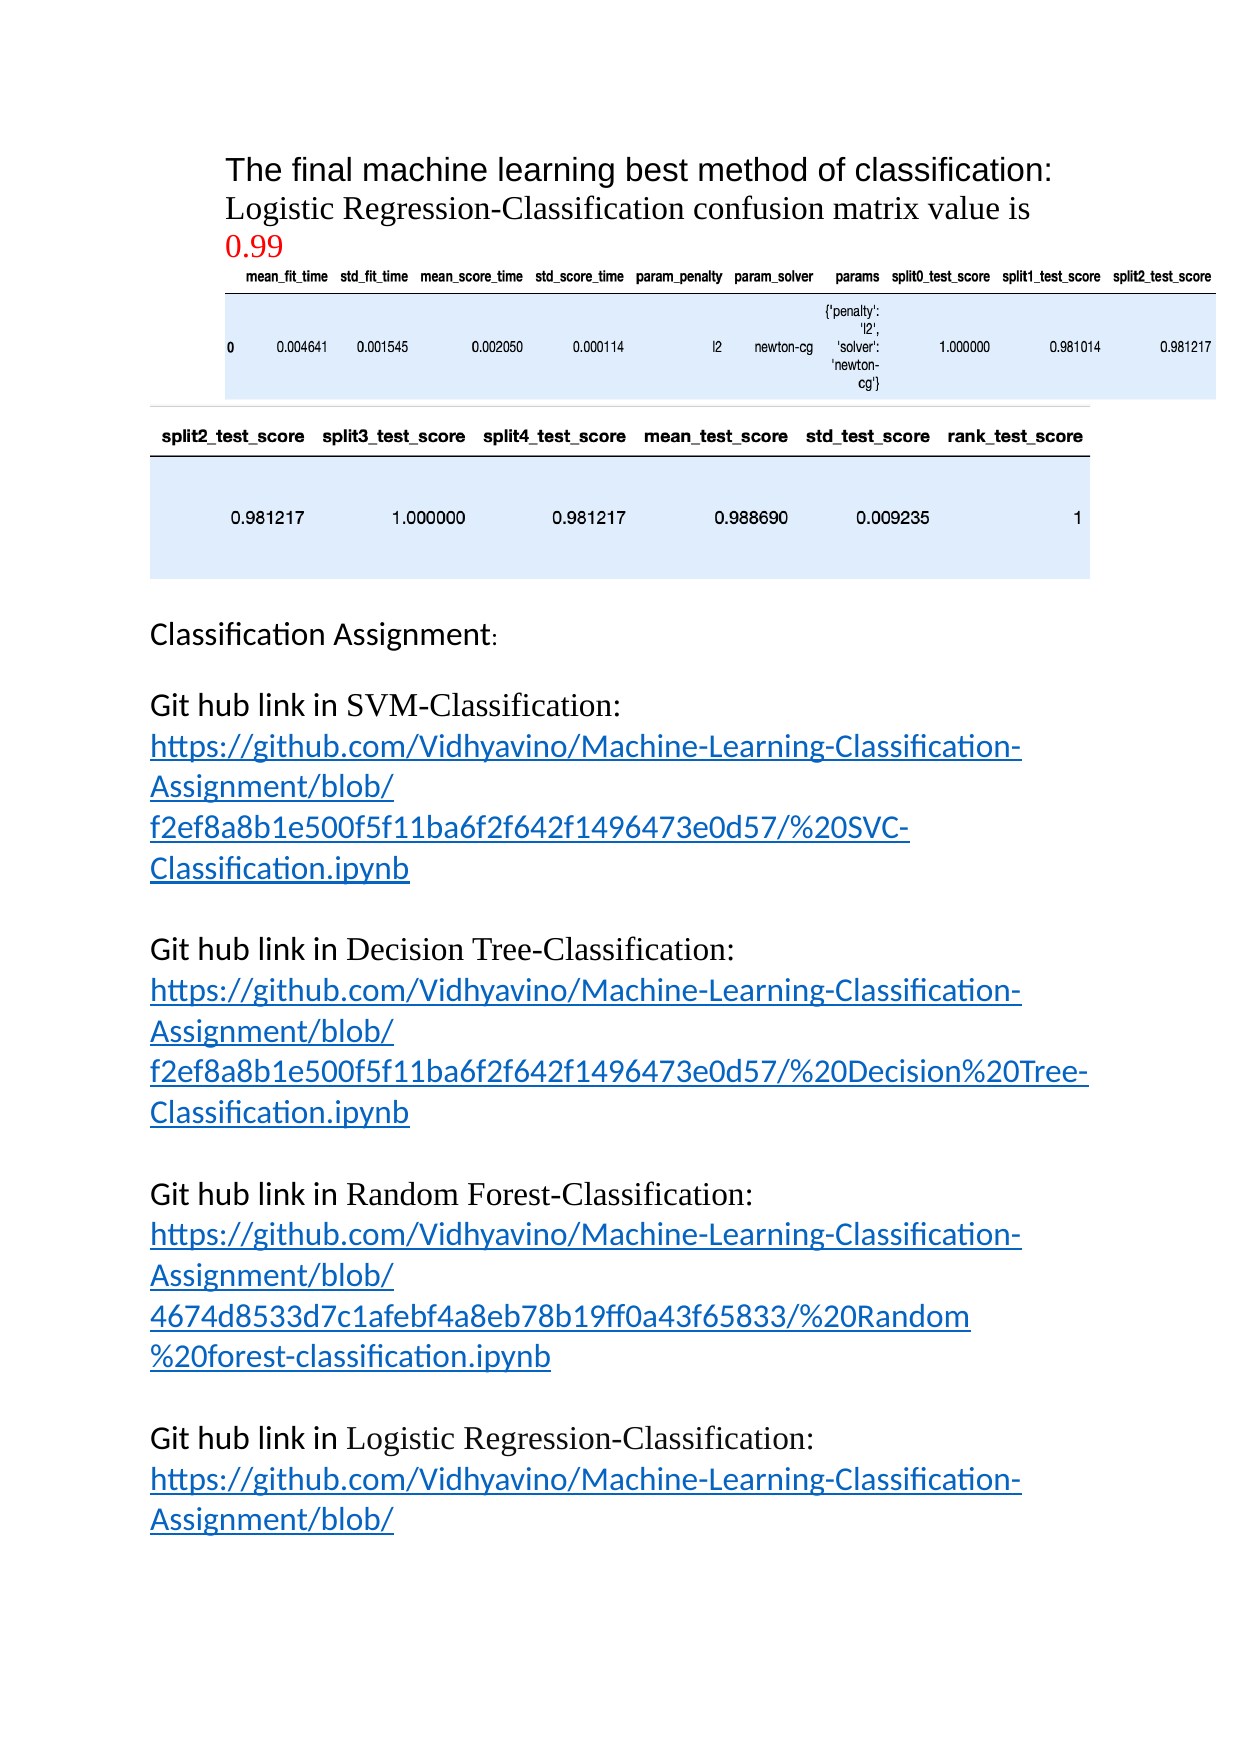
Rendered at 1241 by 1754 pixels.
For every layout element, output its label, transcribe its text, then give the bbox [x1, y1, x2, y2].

text Git hub link in Random Forest-Classification: [150, 1173, 1090, 1213]
text https://github.com/Vidhyavino/Machine-Learning-Classification-Assignment/blob/4674d8533d7c1afebf4a8eb78b19ff0a43f65833/%20Random%20forest-classification.ipynb [150, 1213, 1090, 1376]
text https://github.com/Vidhyavino/Machine-Learning-Classification-Assignment/blob/f2ef8a8b1e500f5f11ba6f2f642f1496473e0d57/%20SVC-Classification.ipynb [150, 724, 1090, 887]
text https://github.com/Vidhyavino/Machine-Learning-Classification-Assignment/blob/f2ef8a8b1e500f5f11ba6f2f642f1496473e0d57/%20Decision%20Tree-Classification.ipynb [150, 969, 1090, 1132]
picture [150, 265, 1218, 582]
text Git hub link in SVM-Classification: [150, 684, 1090, 724]
text Git hub link in Decision Tree-Classification: [150, 928, 1090, 969]
text The final machine learning best method of classification: Logistic Regression-Classification confusion matrix value is 0.99 [225, 150, 1090, 265]
text Git hub link in Logistic Regression-Classification: [150, 1417, 1090, 1458]
text Classification Assignment: [150, 613, 1090, 653]
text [150, 1458, 1090, 1539]
